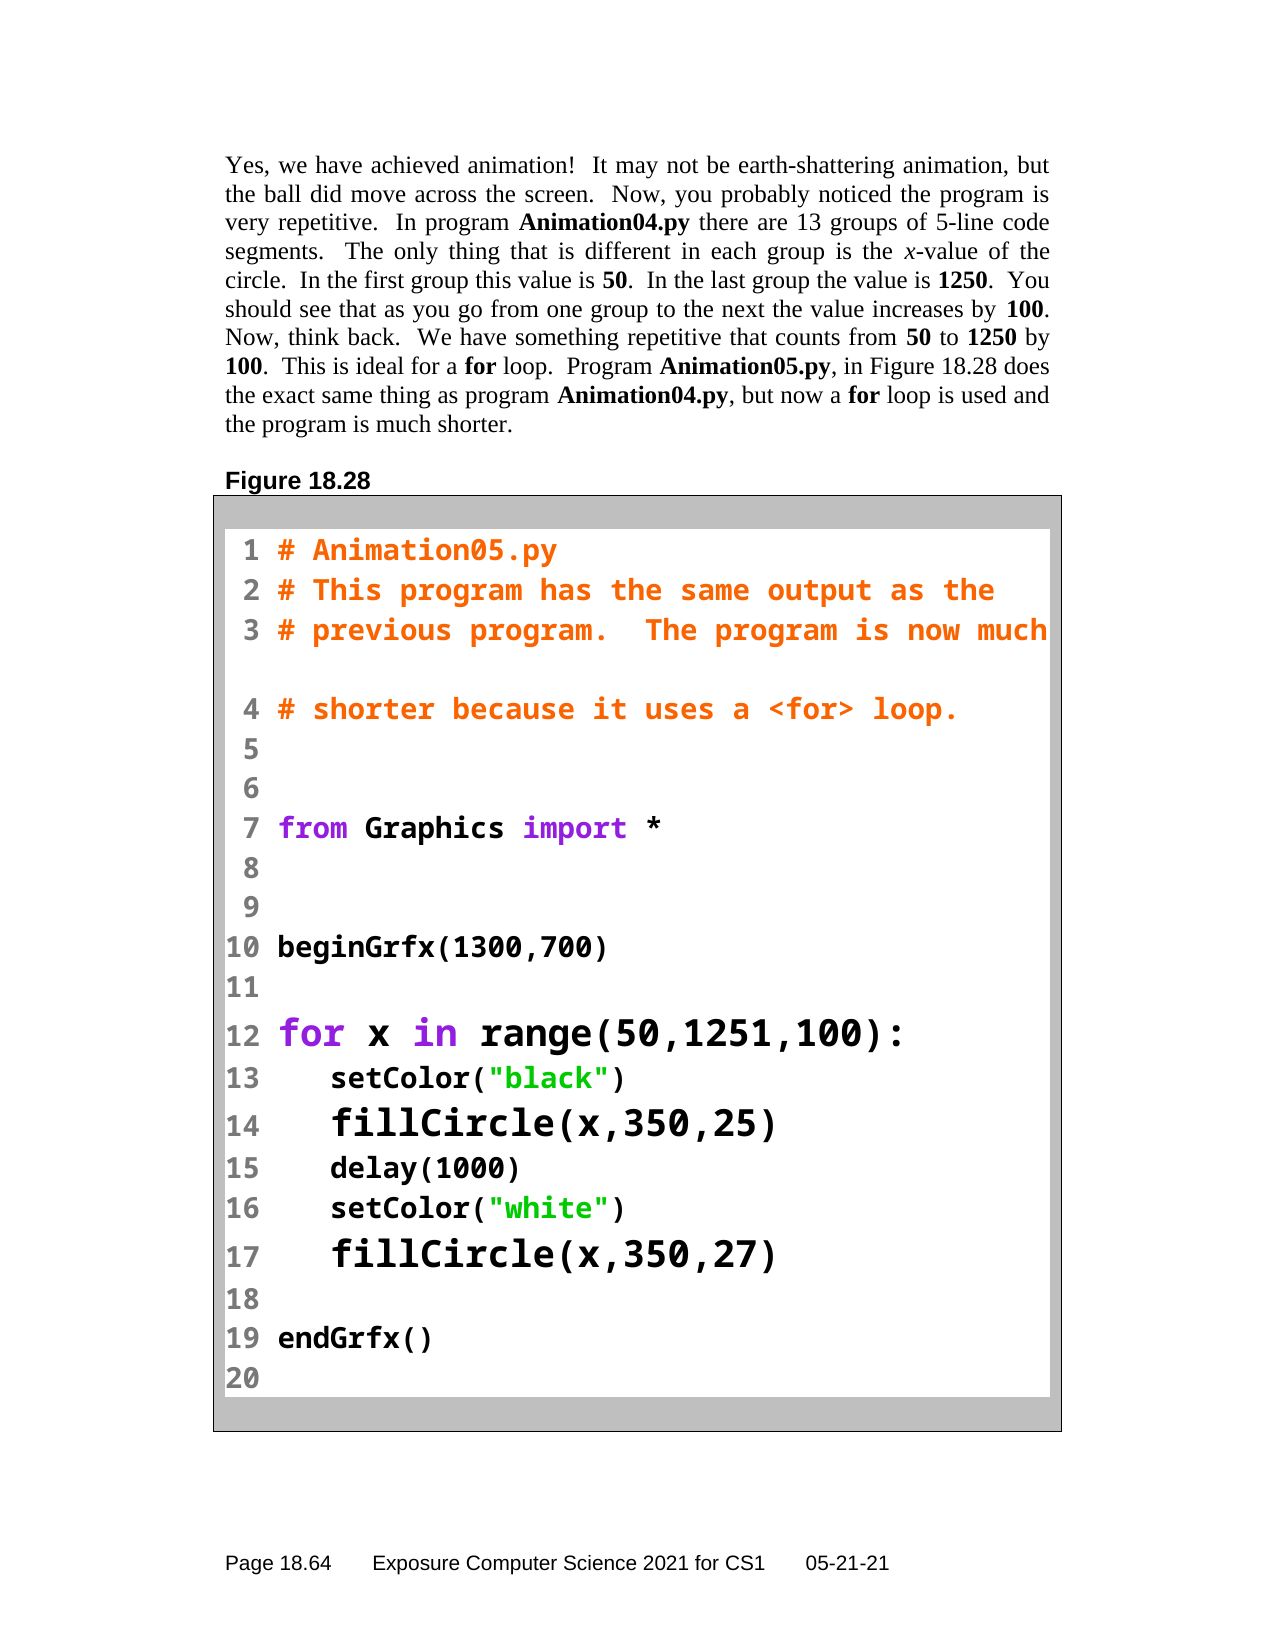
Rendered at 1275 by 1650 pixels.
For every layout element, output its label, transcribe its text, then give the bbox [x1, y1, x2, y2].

text Yes, we have achieved animation! It may not be earth-shattering animation, but the ball did move across the screen. Now, you probably noticed the program is very repetitive. In program Animation04.py there are 13 groups of 5-line code segments. The only thing that is different in each group is the x-value of the circle. In the first group this value is 50. In the last group the value is 1250. You should see that as you go from one group to the next the value increases by 100. Now, think back. We have something repetitive that counts from 50 to 1250 by 100. This is ideal for a for loop. Program Animation05.py, in Figure 18.28 does the exact same thing as program Animation04.py, but now a for loop is used and the program is much shorter. [225, 150, 1050, 437]
table_header 1 # Animation05.py 2 # This program has the same output as the 3 # previous program. The program is now much 4 # shorter because it uses a <for> loop. 5 6 7 from Graphics import * 8 9 10 beginGrfx(1300,700) 11 12 for x in range(50,1251,100): 13 setColor("black") 14 fillCircle(x,350,25) 15 delay(1000) 16 setColor("white") 17 fillCircle(x,350,27) 18 19 endGrfx() 20 [214, 496, 1061, 1431]
text Figure 18.28 [225, 466, 1050, 495]
